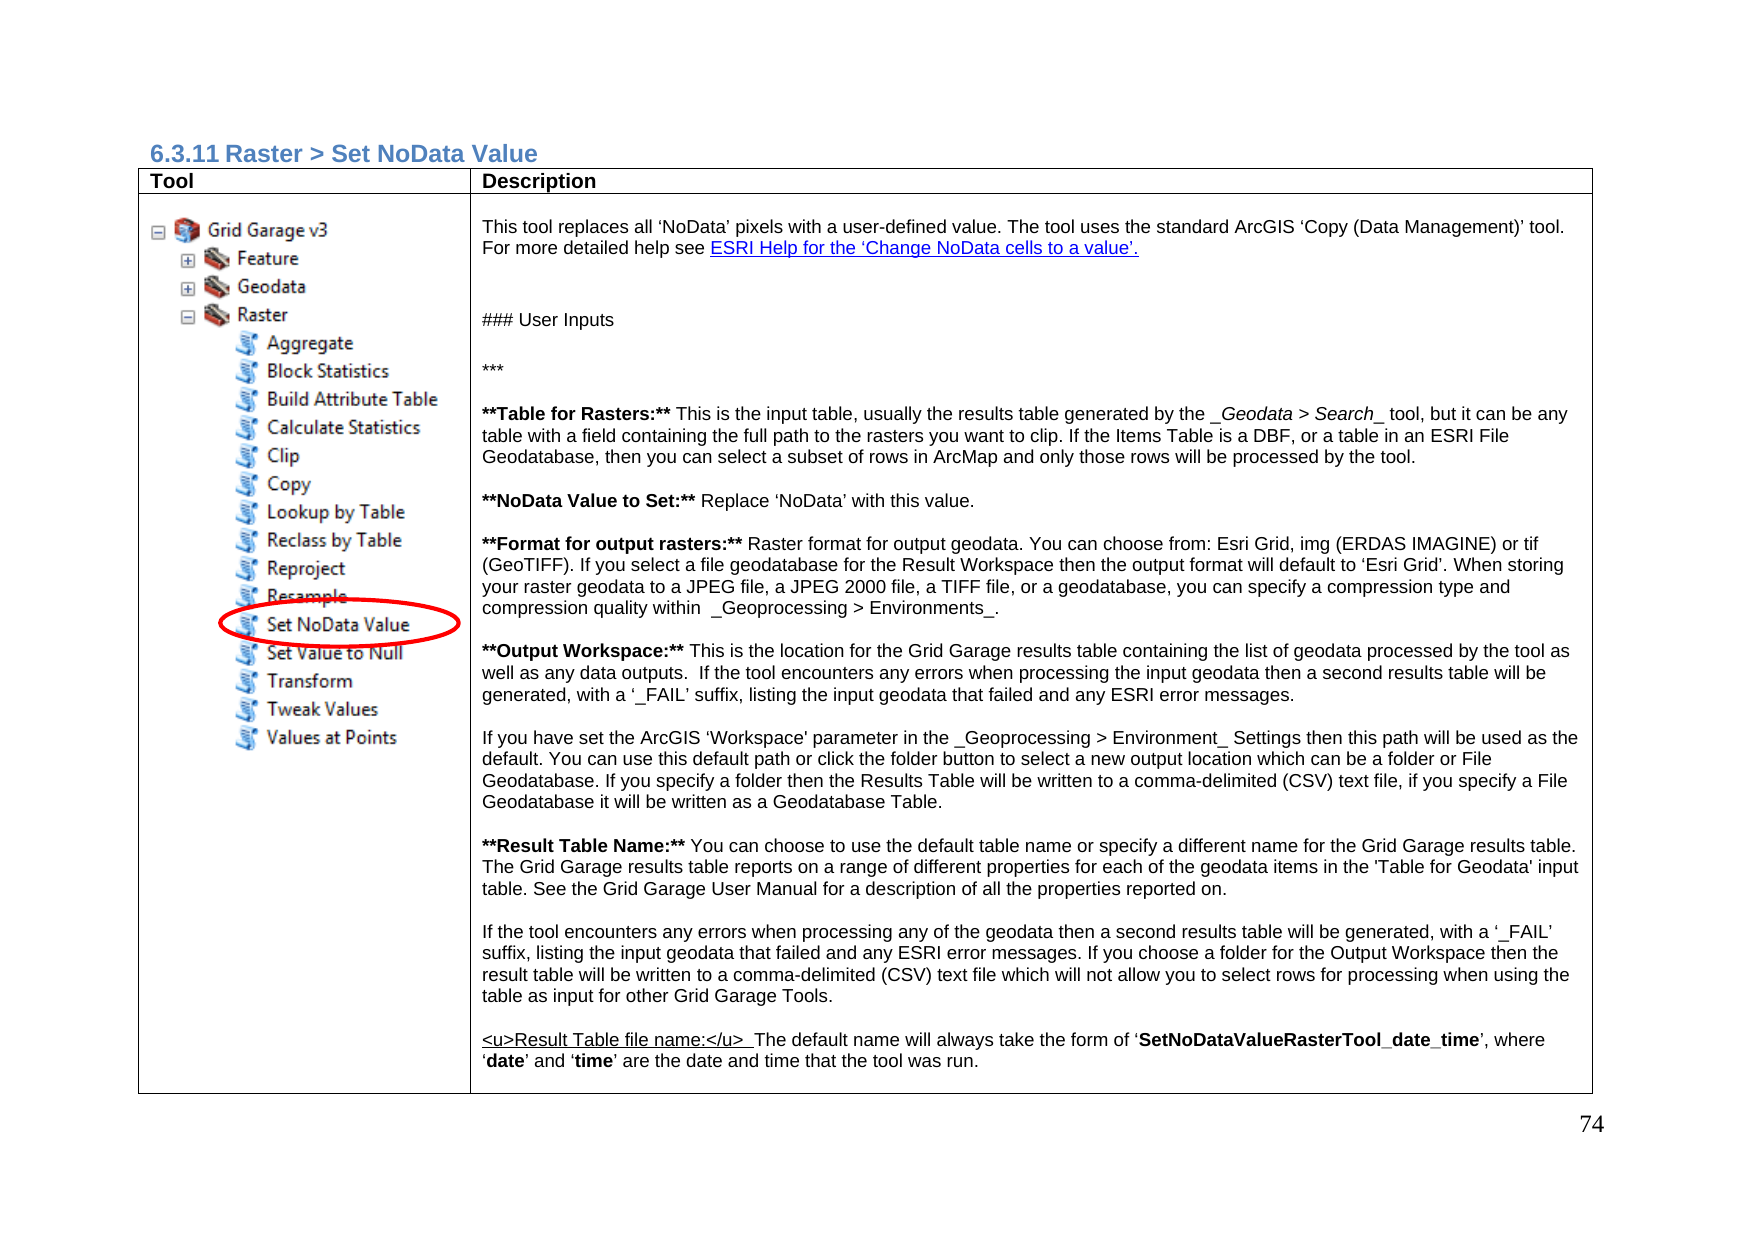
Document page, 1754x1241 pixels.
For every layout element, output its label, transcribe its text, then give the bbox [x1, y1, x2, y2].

subtitle Raster > Set NoData Value [150, 139, 1604, 168]
table_cell [139, 194, 470, 1093]
table_header Description [471, 169, 1592, 193]
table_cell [471, 194, 1592, 1093]
table_header Tool [139, 169, 470, 193]
picture [150, 215, 458, 763]
picture [223, 602, 456, 644]
